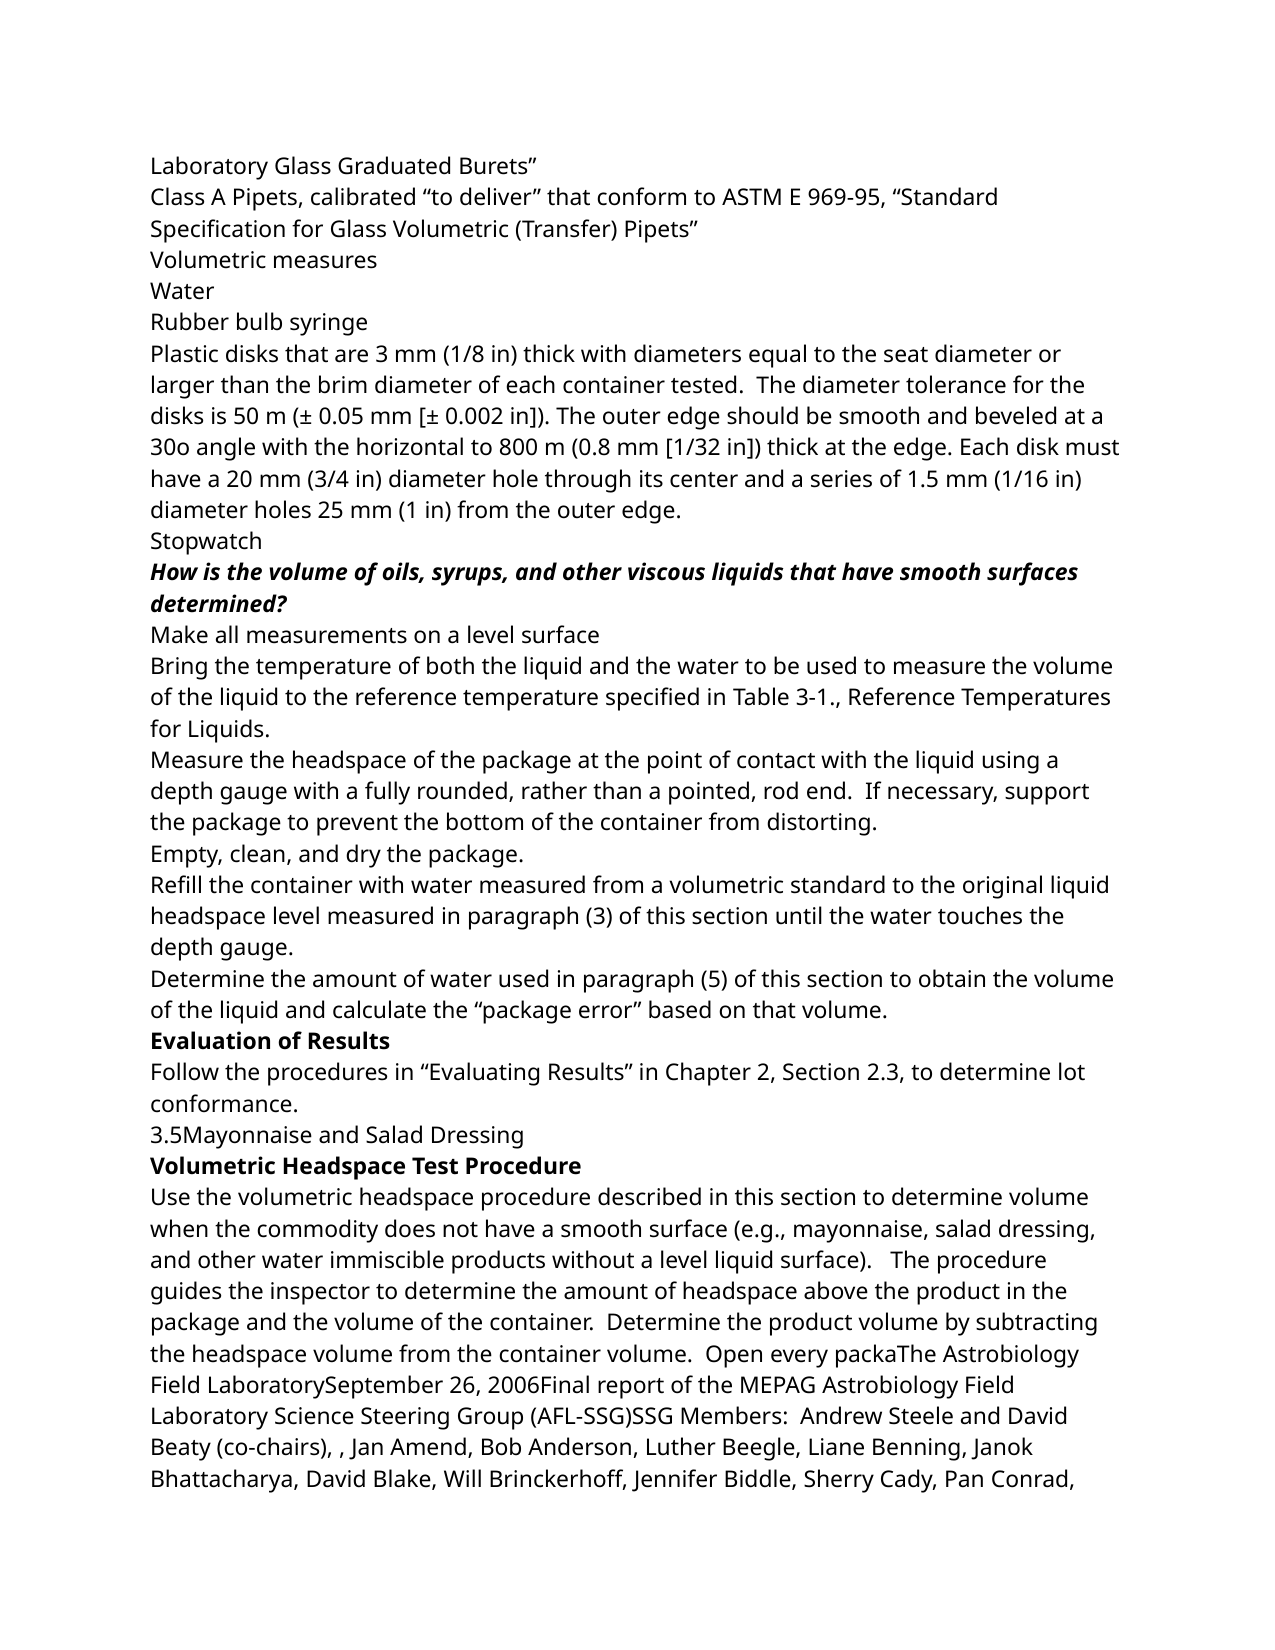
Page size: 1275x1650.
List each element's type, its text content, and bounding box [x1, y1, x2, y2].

text 3.5Mayonnaise and Salad Dressing [150, 1119, 1125, 1150]
